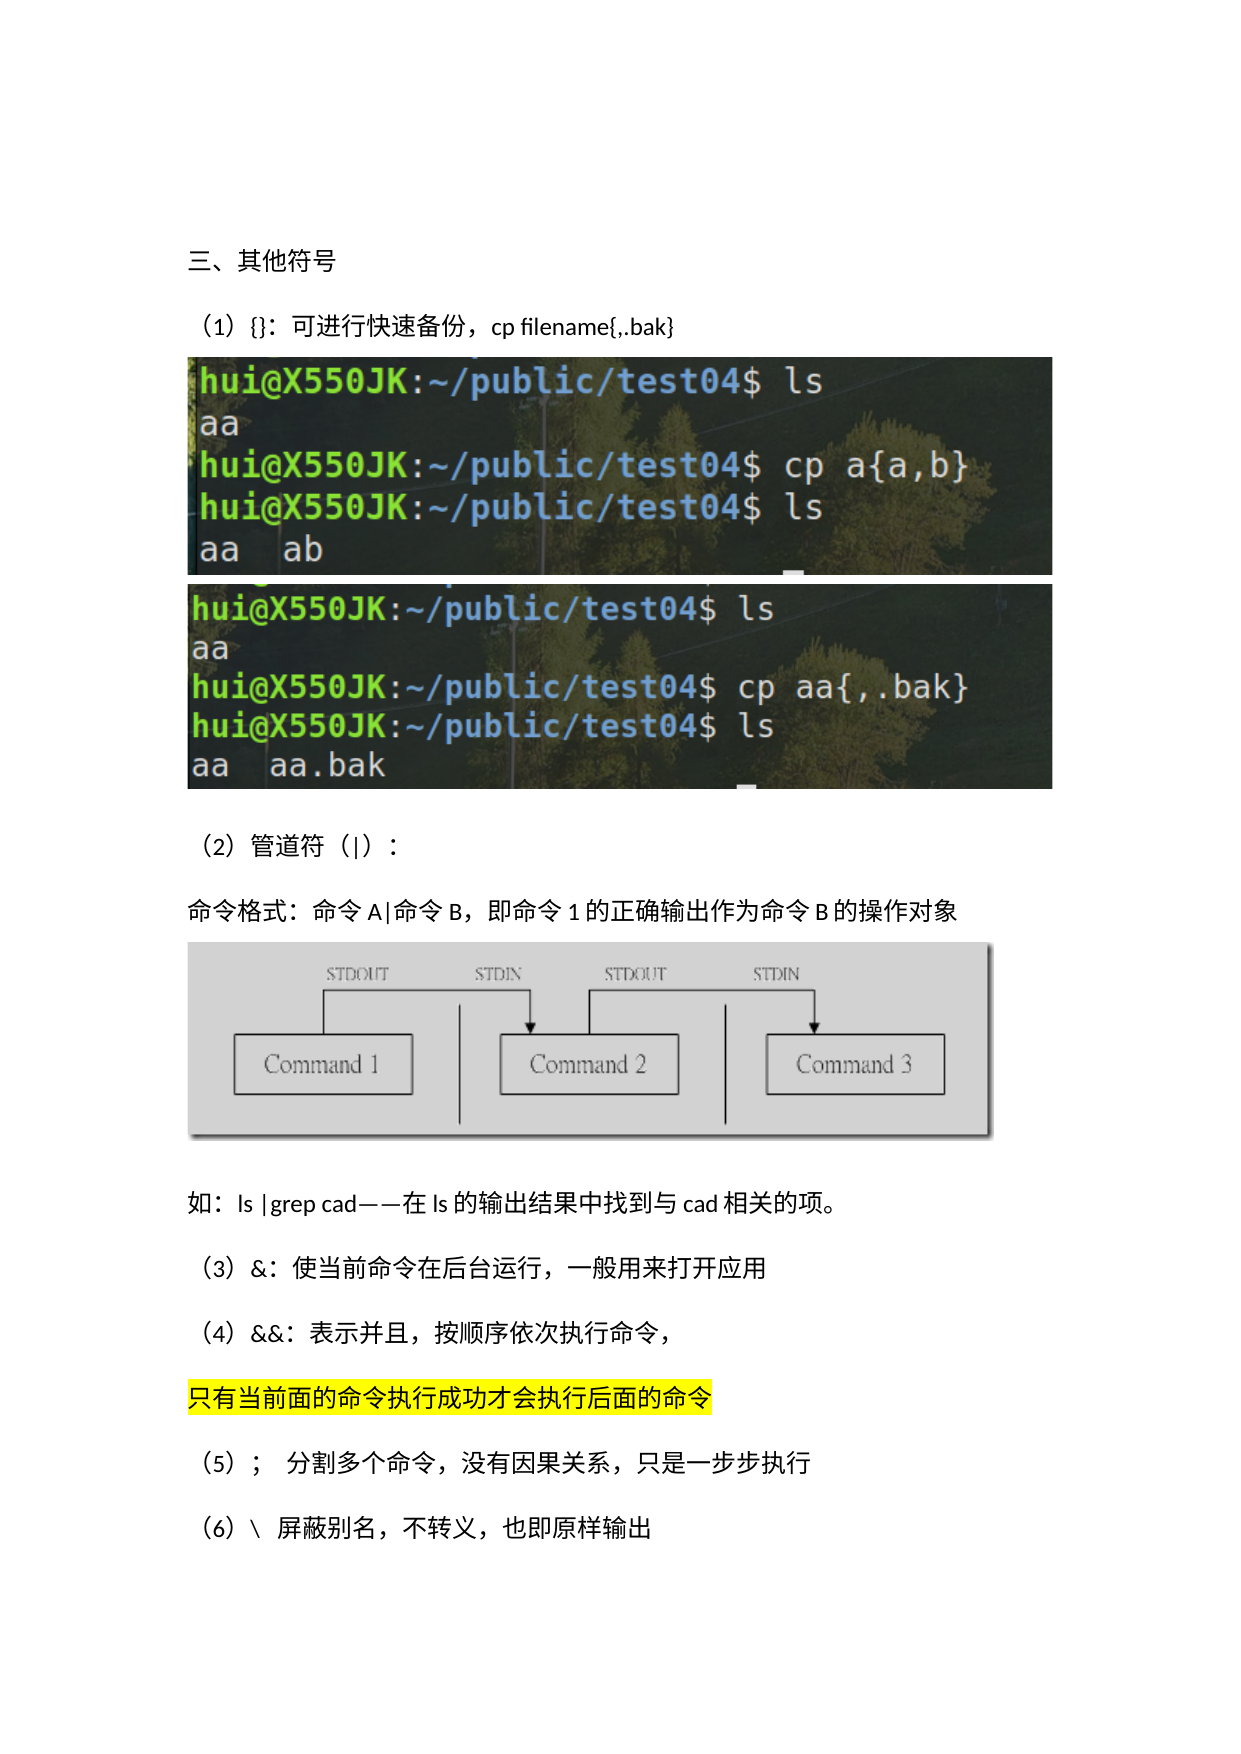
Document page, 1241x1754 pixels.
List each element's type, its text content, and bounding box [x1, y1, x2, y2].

list （3）&：使当前命令在后台运行，一般用来打开应用 [187, 1234, 1053, 1299]
picture [187, 357, 1053, 575]
list （4）&&：表示并且，按顺序依次执行命令， [187, 1299, 1053, 1364]
list 只有当前面的命令执行成功才会执行后面的命令 [187, 1364, 1053, 1429]
picture [187, 584, 1053, 789]
list （5）； 分割多个命令，没有因果关系，只是一步步执行 [187, 1429, 1053, 1494]
list （1）{}：可进行快速备份，cp filename{,.bak} [187, 292, 1053, 357]
list 命令格式：命令A|命令B，即命令1的正确输出作为命令B的操作对象 [187, 877, 1053, 942]
list 如：ls |grep cad——在ls的输出结果中找到与cad相关的项。 [187, 1169, 1053, 1234]
list 三、其他符号 [187, 227, 1053, 292]
picture [187, 942, 994, 1141]
list （6）\ 屏蔽别名，不转义，也即原样输出 [187, 1494, 1053, 1559]
list （2）管道符（|）： [187, 812, 1053, 877]
